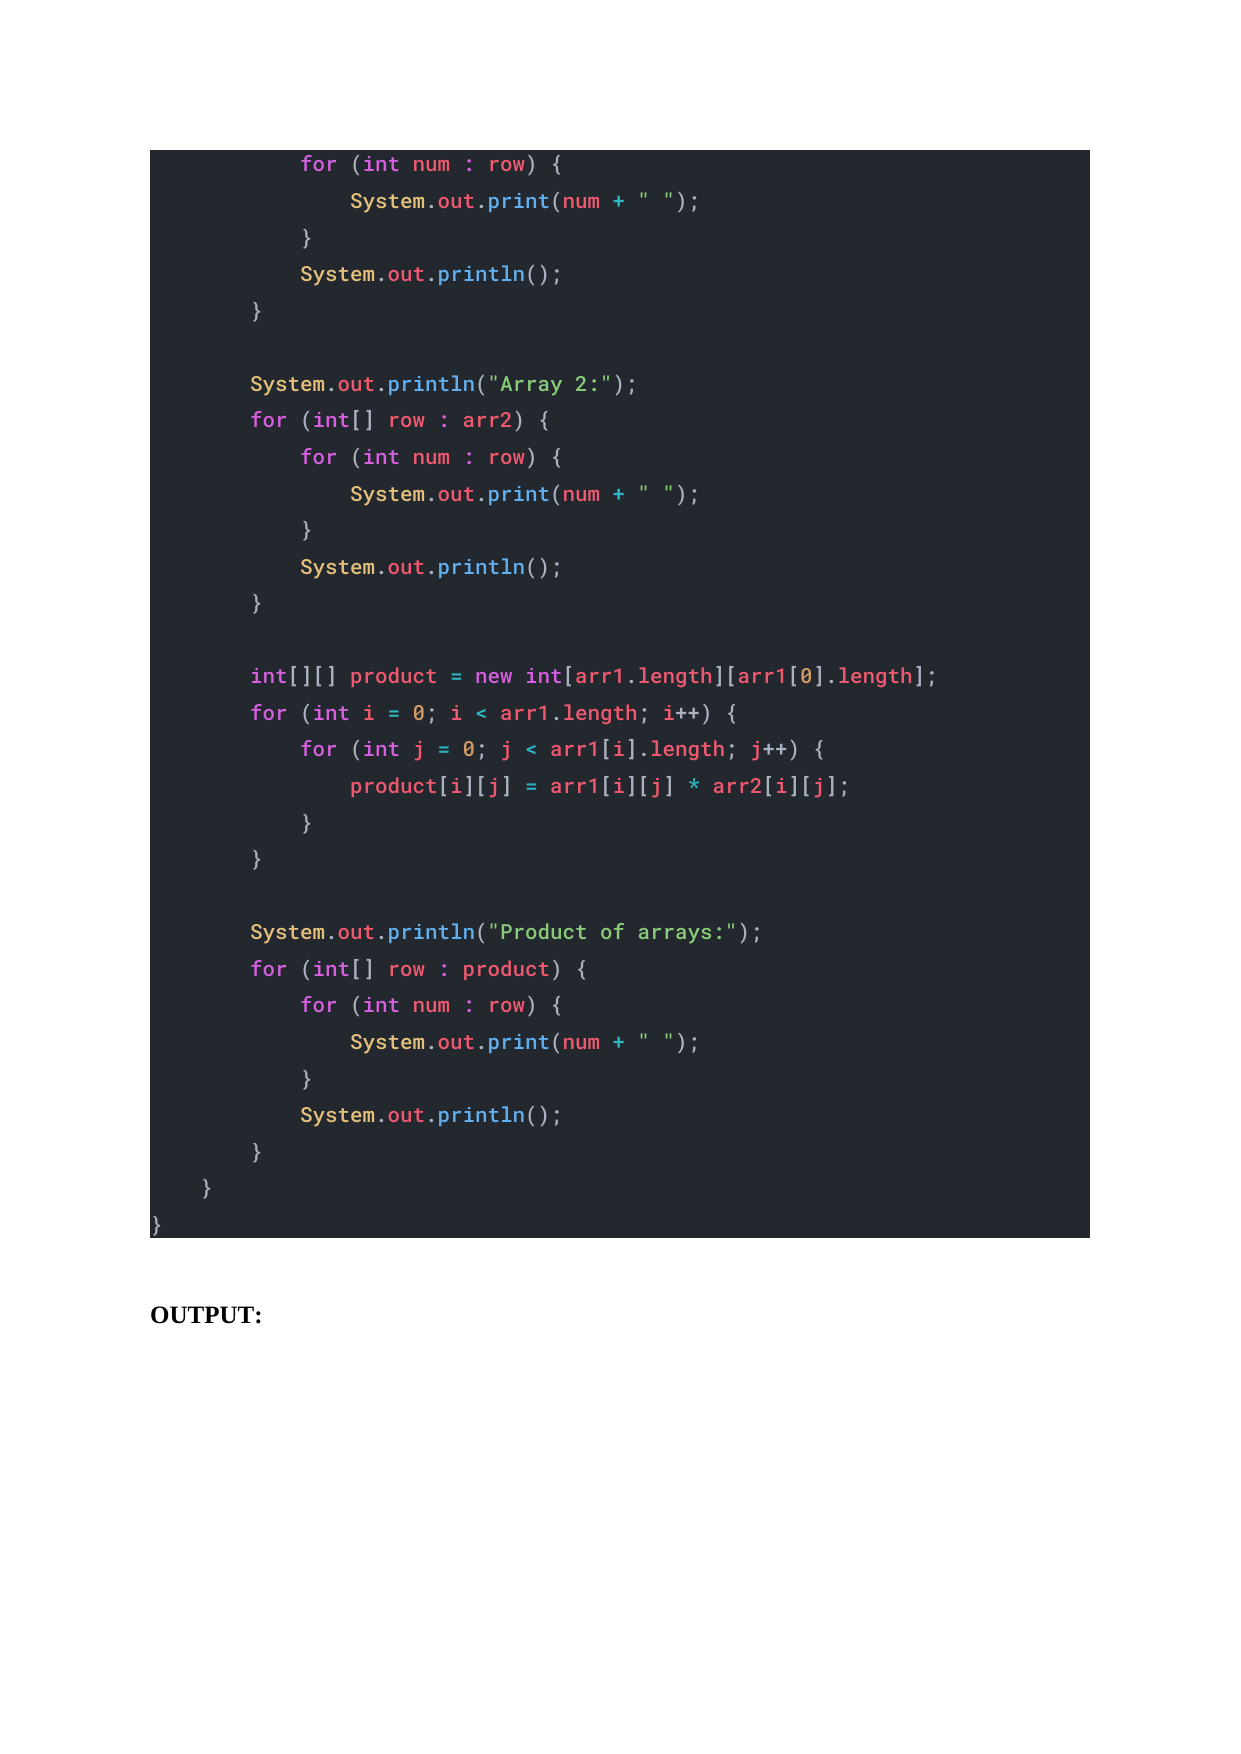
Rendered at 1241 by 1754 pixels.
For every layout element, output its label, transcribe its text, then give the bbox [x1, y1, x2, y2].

text System.out.println("Product of arrays:"); [150, 918, 1090, 945]
text product[i][j] = arr1[i][j] * arr2[i][j]; [150, 772, 1090, 799]
text } [150, 1064, 1090, 1092]
text for (int j = 0; j < arr1[i].length; j++) { [150, 735, 1090, 762]
text for (int num : row) { [150, 442, 1090, 470]
text OUTPUT: [150, 1301, 1090, 1329]
text } [150, 1174, 1090, 1201]
text System.out.print(num + " "); [150, 187, 1090, 214]
text System.out.println(); [150, 1101, 1090, 1128]
text int[][] product = new int[arr1.length][arr1[0].length]; [150, 662, 1090, 689]
text for (int num : row) { [150, 991, 1090, 1018]
text for (int i = 0; i < arr1.length; i++) { [150, 698, 1090, 726]
text } [150, 1210, 1090, 1238]
text } [150, 1137, 1090, 1165]
text System.out.print(num + " "); [150, 479, 1090, 507]
text } [150, 845, 1090, 872]
text System.out.println(); [150, 552, 1090, 580]
text System.out.println(); [150, 260, 1090, 287]
text } [150, 223, 1090, 251]
text } [150, 589, 1090, 616]
text } [150, 516, 1090, 543]
text System.out.print(num + " "); [150, 1027, 1090, 1055]
text } [150, 808, 1090, 836]
text for (int num : row) { [150, 150, 1090, 177]
text System.out.println("Array 2:"); [150, 369, 1090, 397]
text for (int[] row : product) { [150, 954, 1090, 982]
text for (int[] row : arr2) { [150, 406, 1090, 433]
text } [150, 296, 1090, 324]
